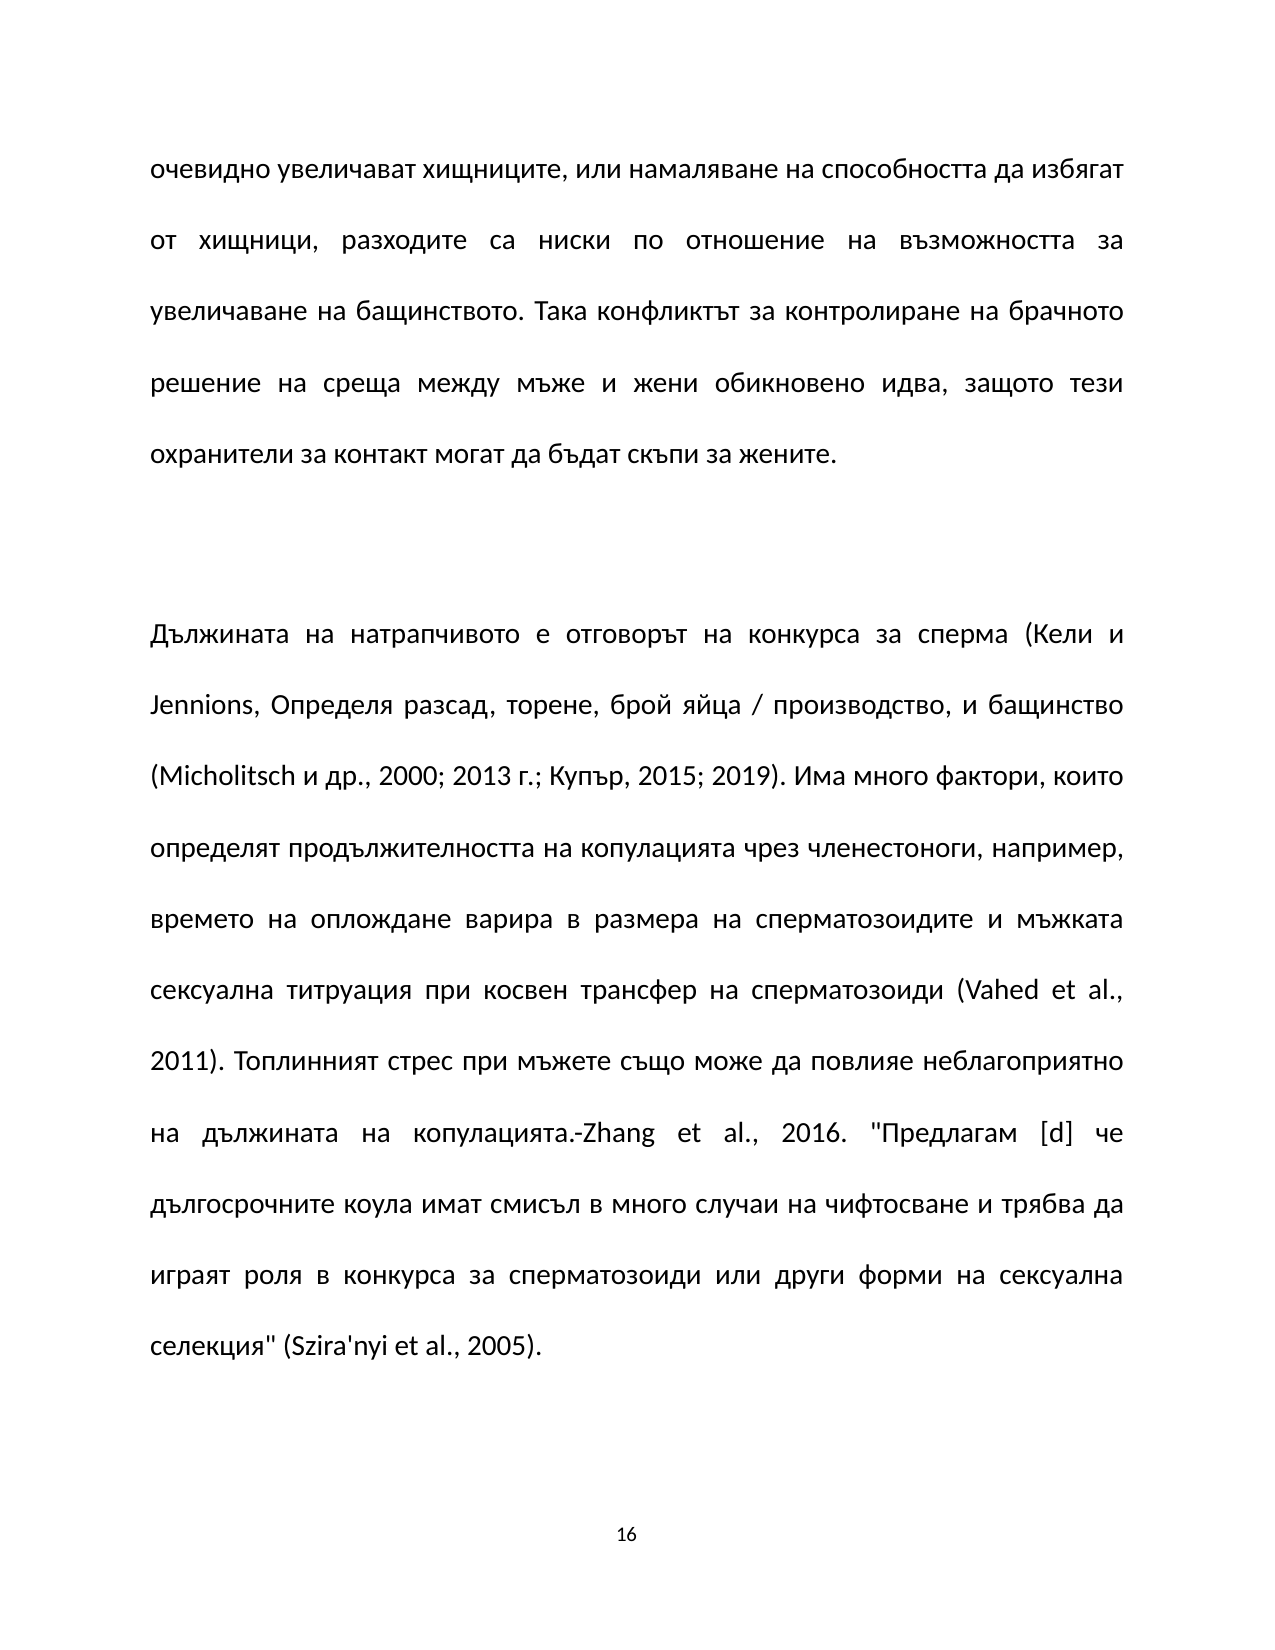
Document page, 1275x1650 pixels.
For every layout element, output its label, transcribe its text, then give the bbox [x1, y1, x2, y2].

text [150, 150, 1125, 471]
text Дължината на натрапчивото е отговорът на конкурса за сперма (Кели и Jennions, Определя разсад, торене, брой яйца / производство, и бащинство (Micholitsch и др., 2000; 2013 г.; Купър, 2015; 2019). Има много фактори, които определят продължителността на копулацията чрез членестоноги, например, времето на оплождане варира в размера на сперматозоидите и мъжката сексуална титруация при косвен трансфер на сперматозоиди (Vahed et al., 2011). Топлинният стрес при мъжете също може да повлияе неблагоприятно на дължината на копулацията.-Zhang et al., 2016. "Предлагам [d] че дългосрочните коула имат смисъл в много случаи на чифтосване и трябва да играят роля в конкурса за сперматозоиди или други форми на сексуална селекция" (Szira'nyi et al., 2005). [150, 615, 1125, 1363]
